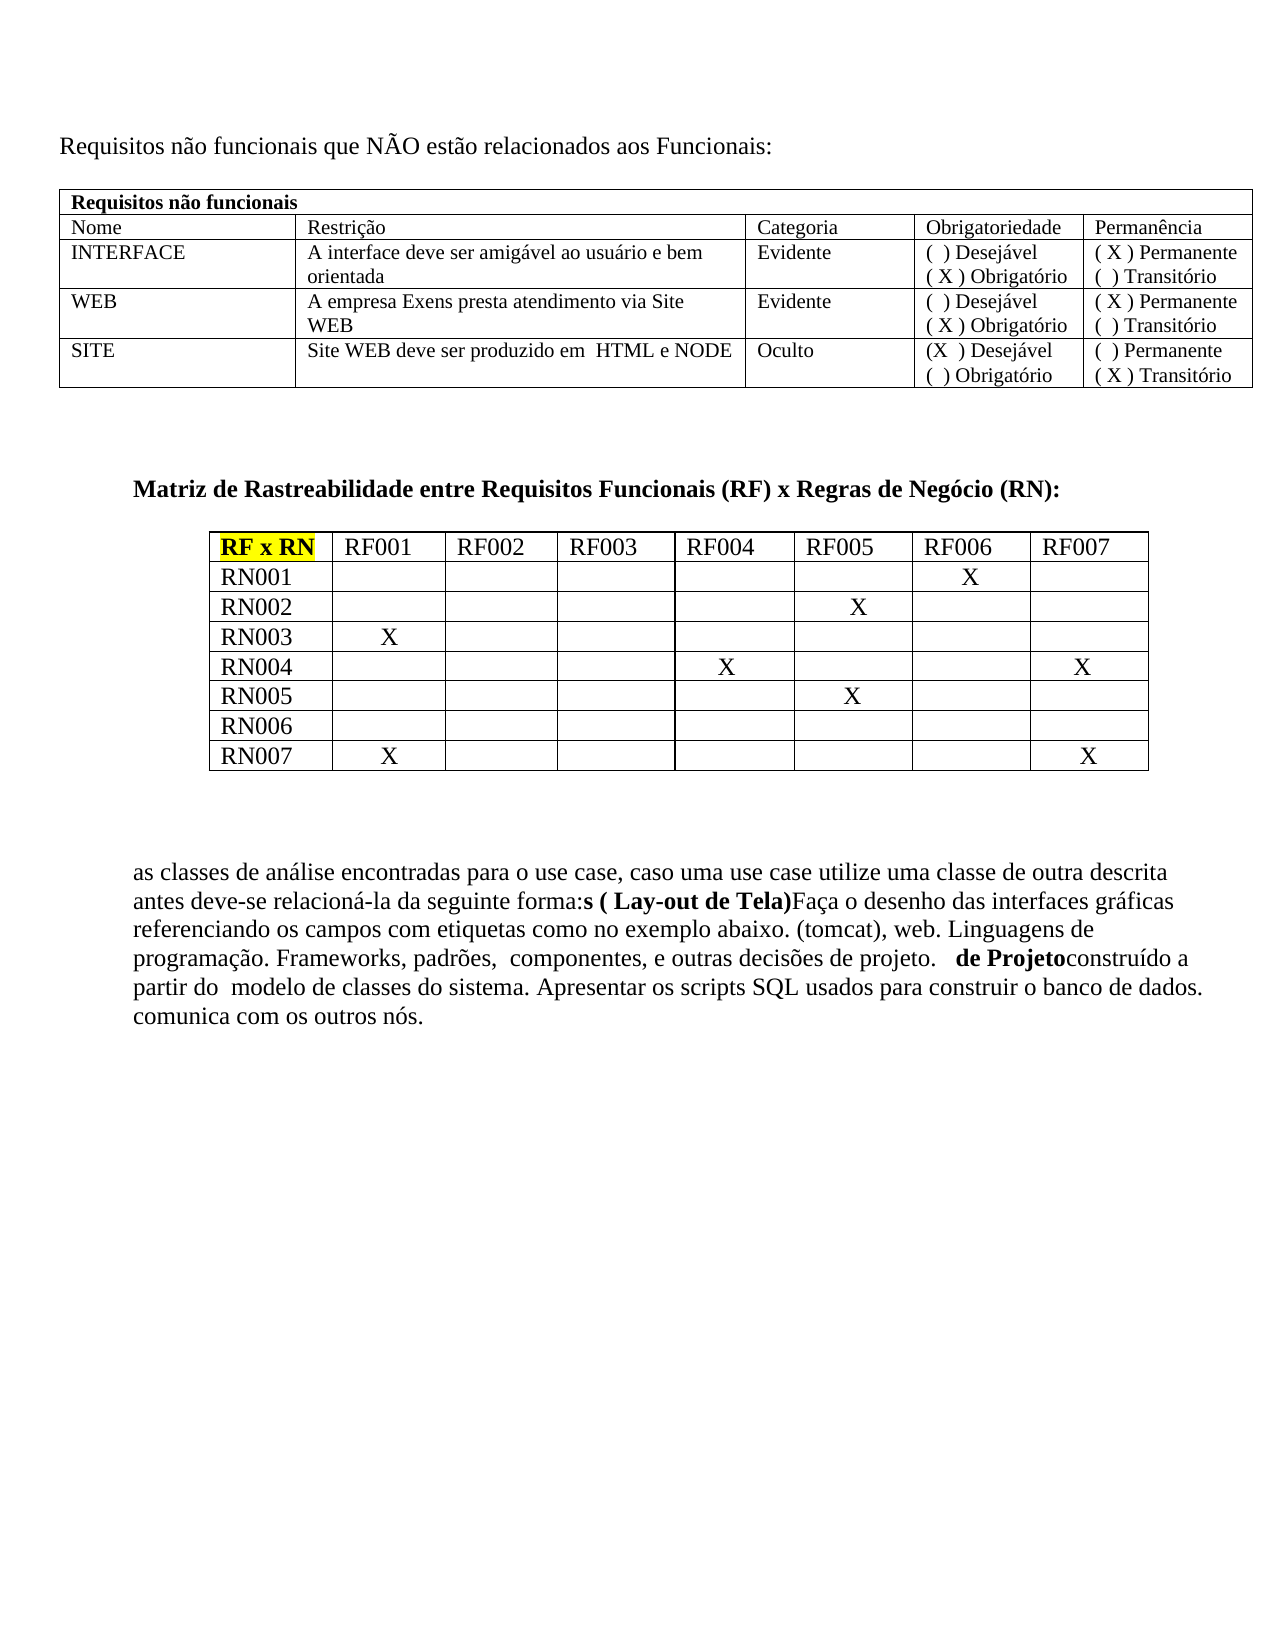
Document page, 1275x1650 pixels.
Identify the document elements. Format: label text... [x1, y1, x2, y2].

table_cell [558, 652, 674, 680]
table_cell [558, 622, 674, 651]
table_header RF x RN [315, 533, 332, 561]
table_cell Permanência [1084, 215, 1252, 239]
text Requisitos não funcionais que NÃO estão relacionados aos Funcionais: [59, 131, 1216, 160]
table_cell [333, 592, 445, 621]
table_cell [795, 741, 912, 770]
table_cell ( ) Desejável ( X ) Obrigatório [915, 289, 1083, 337]
table_cell [795, 622, 912, 651]
table_cell WEB [60, 289, 295, 337]
table_header RF003 [558, 533, 674, 561]
table_header RF001 [333, 533, 445, 561]
table_cell [795, 652, 912, 680]
table_cell ( X ) Permanente ( ) Transitório [1084, 240, 1252, 288]
table_cell RN003 [210, 622, 332, 651]
table_cell Categoria [746, 215, 914, 239]
table_cell [1031, 592, 1148, 621]
text as classes de análise encontradas para o use case, caso uma use case utilize uma classe de outra descrita antes deve-se relacioná-la da seguinte forma:s ( Lay-out de Tela)Faça o desenho das interfaces gráficas referenciando os campos com etiquetas como no exemplo abaixo. (tomcat), web. Linguagens de programação. Frameworks, padrões, componentes, e outras decisões de projeto. de Projetoconstruído a partir do modelo de classes do sistema. Apresentar os scripts SQL usados para construir o banco de dados. comunica com os outros nós. [133, 857, 1216, 1029]
table_cell [1031, 562, 1148, 591]
table_cell RN006 [210, 711, 332, 740]
table_cell [913, 652, 1030, 680]
table_cell A interface deve ser amigável ao usuário e bem orientada [296, 240, 745, 288]
table_cell [558, 741, 674, 770]
table_cell [446, 711, 557, 740]
table_cell [1031, 711, 1148, 740]
table_header RF004 [676, 533, 794, 561]
table_cell [333, 711, 445, 740]
table_cell [558, 562, 674, 591]
table_cell [676, 562, 794, 591]
table_cell RN007 [210, 741, 332, 770]
table_cell [1031, 622, 1148, 651]
table_cell RN004 [210, 652, 332, 680]
table_cell Obrigatoriedade [915, 215, 1083, 239]
table_cell [446, 741, 557, 770]
table_cell (X ) Desejável ( ) Obrigatório [915, 339, 1083, 387]
table_cell [558, 711, 674, 740]
table_cell [676, 592, 794, 621]
table_cell A empresa Exens presta atendimento via Site WEB [296, 289, 745, 337]
table_cell [333, 652, 445, 680]
table_cell SITE [60, 339, 295, 387]
table_header RF006 [913, 533, 1030, 561]
table_cell [913, 711, 1030, 740]
table_cell [913, 592, 1030, 621]
table_cell [1031, 681, 1148, 710]
table_cell [795, 711, 912, 740]
table_header Requisitos não funcionais [60, 190, 1252, 214]
table_cell X [913, 562, 1030, 591]
table_cell [795, 562, 912, 591]
text Matriz de Rastreabilidade entre Requisitos Funcionais (RF) x Regras de Negócio (RN): [133, 474, 1216, 503]
table_cell Site WEB deve ser produzido em HTML e NODE [296, 339, 745, 387]
table_header RF002 [446, 533, 557, 561]
table_cell [558, 681, 674, 710]
table_cell [446, 652, 557, 680]
table_cell INTERFACE [60, 240, 295, 288]
table_cell [446, 681, 557, 710]
table_cell [333, 562, 445, 591]
table_cell X [1031, 741, 1148, 770]
table_cell Nome [60, 215, 295, 239]
table_cell [446, 562, 557, 591]
table_cell RN001 [210, 562, 332, 591]
table_cell [676, 622, 794, 651]
table_cell X [333, 741, 445, 770]
table_cell [676, 741, 794, 770]
table_cell [913, 622, 1030, 651]
table_cell [676, 681, 794, 710]
table_cell Evidente [746, 240, 914, 288]
table_cell Restrição [296, 215, 745, 239]
table_cell [913, 741, 1030, 770]
table_cell RN002 [210, 592, 332, 621]
table_cell Oculto [746, 339, 914, 387]
table_cell X [1031, 652, 1148, 680]
table_cell X [676, 652, 794, 680]
table_cell X [333, 622, 445, 651]
table_cell [558, 592, 674, 621]
table_cell X [795, 681, 912, 710]
table_cell ( ) Desejável ( X ) Obrigatório [915, 240, 1083, 288]
table_header RF007 [1031, 533, 1148, 561]
table_cell RN005 [210, 681, 332, 710]
table_cell ( X ) Permanente ( ) Transitório [1084, 289, 1252, 337]
table_cell [676, 711, 794, 740]
table_cell ( ) Permanente ( X ) Transitório [1084, 339, 1252, 387]
table_cell [446, 592, 557, 621]
table_header RF005 [795, 533, 912, 561]
table_cell [913, 681, 1030, 710]
table_cell X [795, 592, 912, 621]
table_cell Evidente [746, 289, 914, 337]
table_cell [446, 622, 557, 651]
table_cell [333, 681, 445, 710]
